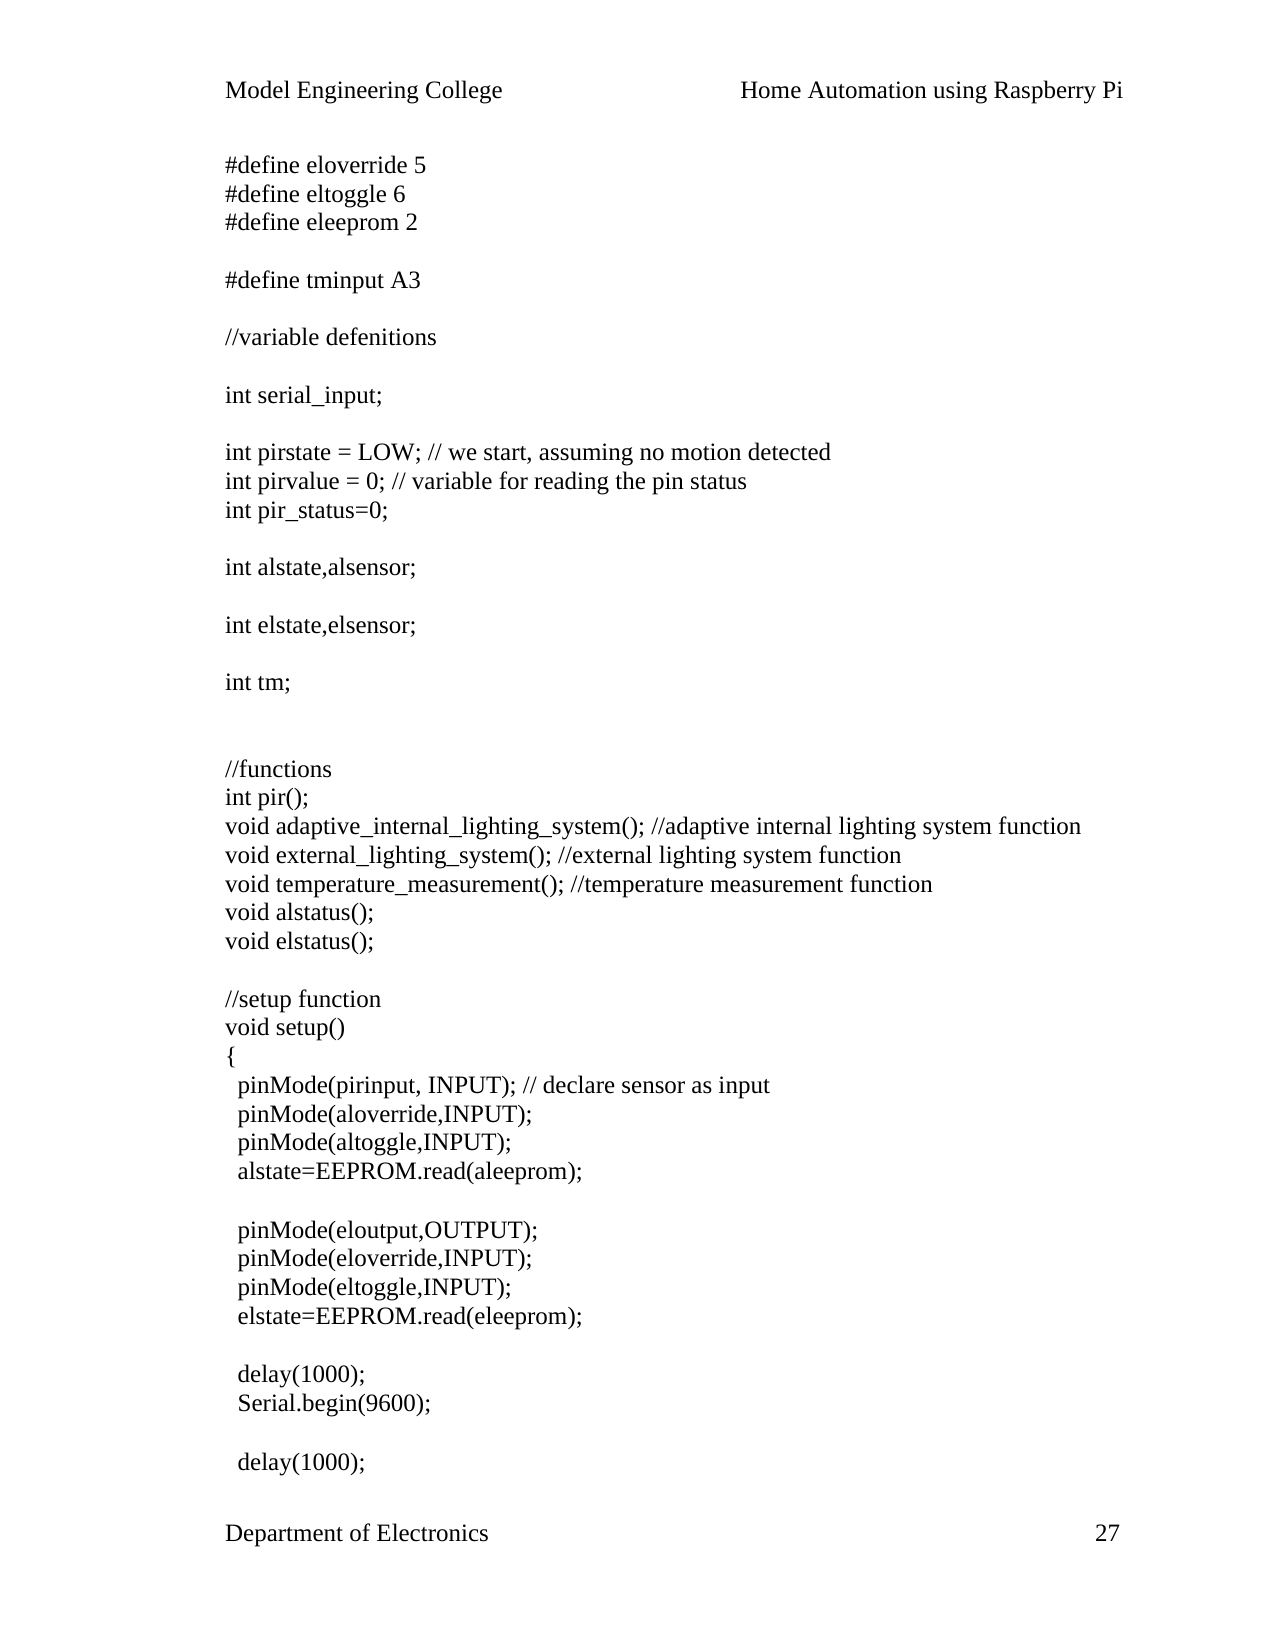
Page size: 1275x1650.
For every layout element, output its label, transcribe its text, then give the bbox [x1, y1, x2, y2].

text pinMode(pirinput, INPUT); // declare sensor as input [225, 1070, 1125, 1099]
text //variable defenitions [225, 322, 1125, 351]
text int elstate,elsensor; [225, 610, 1125, 639]
text pinMode(altoggle,INPUT); [225, 1127, 1125, 1156]
text int alstate,alsensor; [225, 552, 1125, 581]
text delay(1000); [225, 1447, 1125, 1476]
text void elstatus(); [225, 926, 1125, 955]
text void alstatus(); [225, 897, 1125, 926]
text { [225, 1041, 1125, 1070]
text int pir_status=0; [225, 495, 1125, 524]
text void temperature_measurement(); //temperature measurement function [225, 869, 1125, 897]
text pinMode(eloverride,INPUT); [225, 1243, 1125, 1272]
text #define eleeprom 2 [225, 207, 1125, 236]
text Serial.begin(9600); [225, 1388, 1125, 1417]
text #define tminput A3 [225, 265, 1125, 294]
text pinMode(aloverride,INPUT); [225, 1099, 1125, 1127]
text void setup() [225, 1012, 1125, 1041]
text int pir(); [225, 782, 1125, 811]
text int pirstate = LOW; // we start, assuming no motion detected [225, 437, 1125, 466]
text pinMode(eltoggle,INPUT); [225, 1272, 1125, 1301]
text delay(1000); [225, 1359, 1125, 1388]
text pinMode(eloutput,OUTPUT); [225, 1215, 1125, 1243]
text //setup function [225, 984, 1125, 1012]
text int pirvalue = 0; // variable for reading the pin status [225, 466, 1125, 495]
text void external_lighting_system(); //external lighting system function [225, 840, 1125, 869]
text #define eloverride 5 [225, 150, 1125, 179]
text alstate=EEPROM.read(aleeprom); [225, 1156, 1125, 1185]
text int tm; [225, 667, 1125, 696]
text #define eltoggle 6 [225, 179, 1125, 207]
text void adaptive_internal_lighting_system(); //adaptive internal lighting system function [225, 811, 1125, 840]
text elstate=EEPROM.read(eleeprom); [225, 1301, 1125, 1330]
text int serial_input; [225, 380, 1125, 409]
text //functions [225, 754, 1125, 782]
